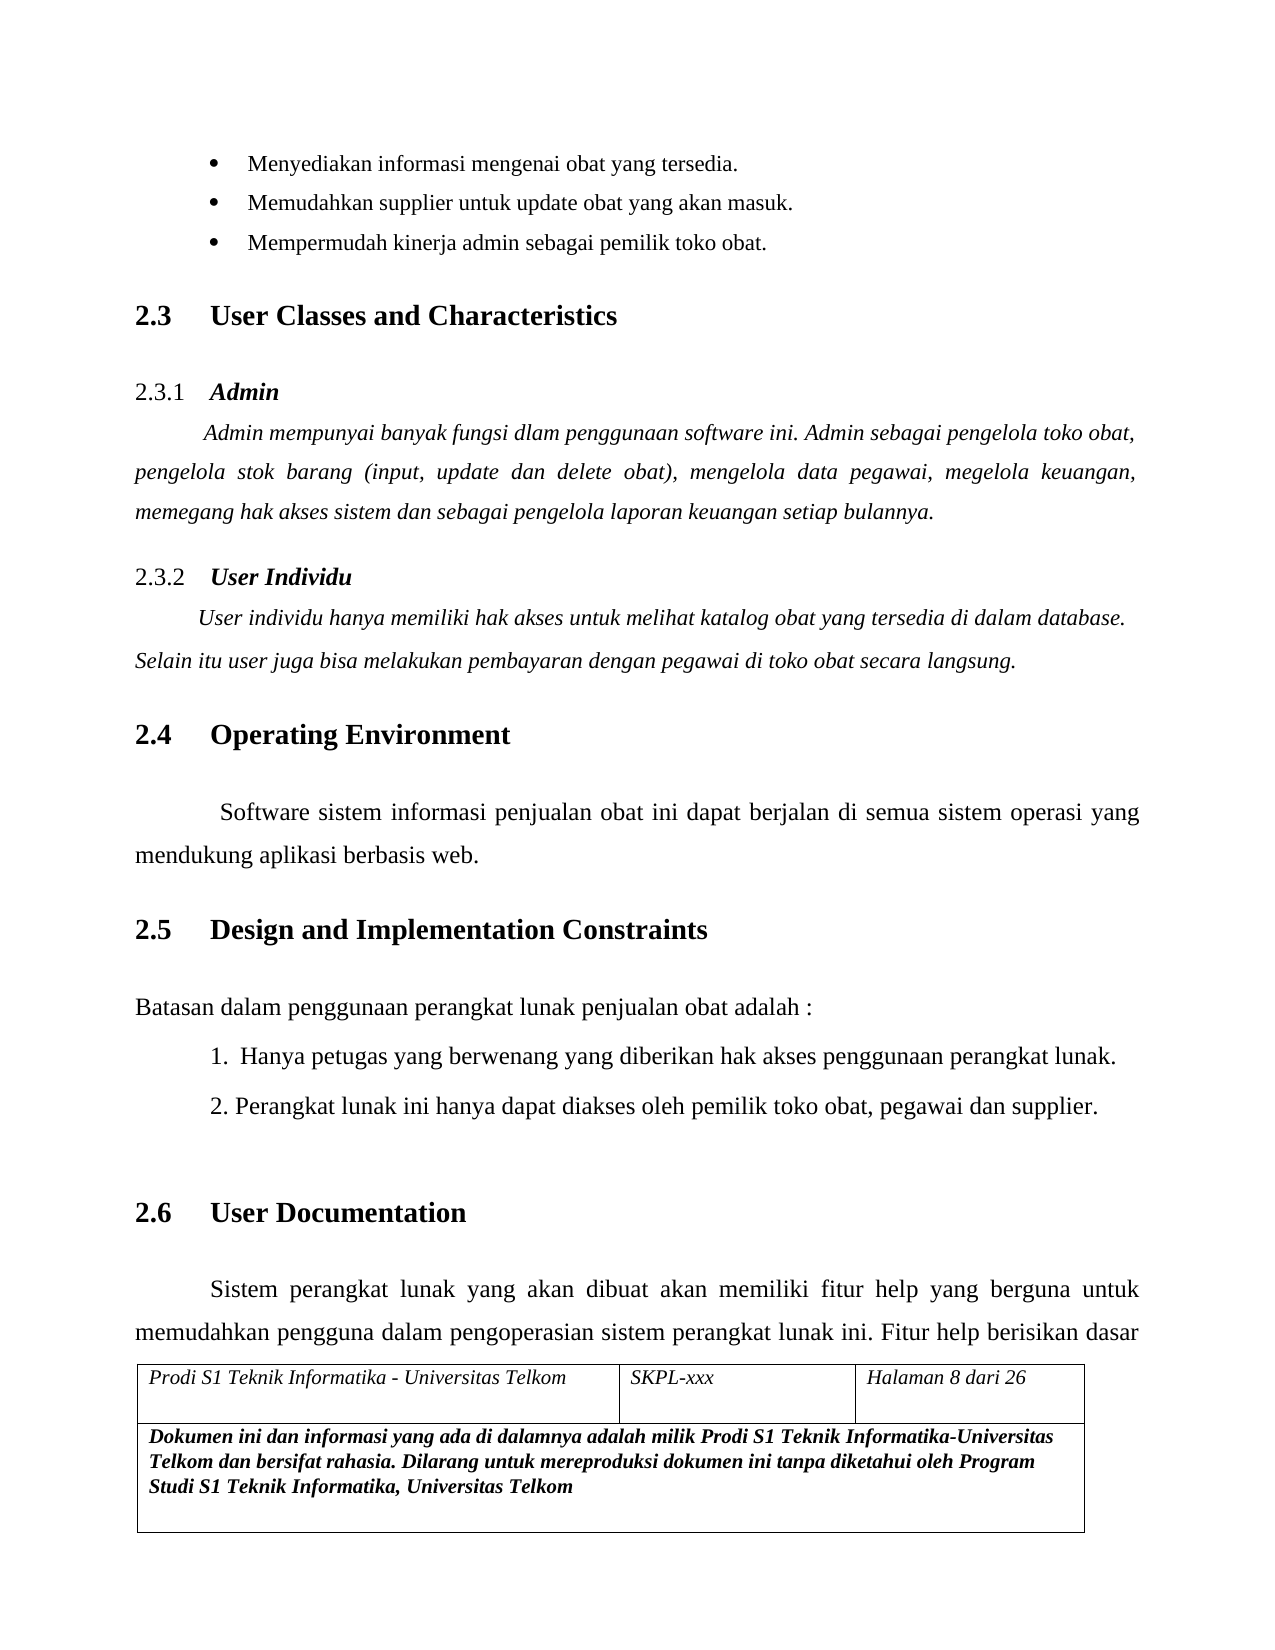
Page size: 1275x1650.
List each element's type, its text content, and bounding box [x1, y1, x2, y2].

text Software sistem informasi penjualan obat ini dapat berjalan di semua sistem operasi yang mendukung aplikasi berbasis web. [135, 797, 1140, 869]
subtitle User Individu User individu hanya memiliki hak akses untuk melihat katalog obat yang tersedia di dalam database. Selain itu user juga bisa melakukan pembayaran dengan pegawai di toko obat secara langsung. [135, 562, 1140, 674]
text 2. Perangkat lunak ini hanya dapat diakses oleh pemilik toko obat, pegawai dan supplier. [210, 1091, 1140, 1120]
subtitle Design and Implementation Constraints [135, 912, 1140, 946]
text 1. Hanya petugas yang berwenang yang diberikan hak akses penggunaan perangkat lunak. [210, 1041, 1140, 1070]
list Memudahkan supplier untuk update obat yang akan masuk. [210, 189, 1140, 216]
subtitle Admin Admin mempunyai banyak fungsi dlam penggunaan software ini. Admin sebagai pengelola toko obat, pengelola stok barang (input, update dan delete obat), mengelola data pegawai, megelola keuangan, memegang hak akses sistem dan sebagai pengelola laporan keuangan setiap bulannya. [135, 377, 1140, 524]
subtitle Operating Environment [135, 717, 1140, 751]
text Batasan dalam penggunaan perangkat lunak penjualan obat adalah : [135, 992, 1140, 1020]
list Menyediakan informasi mengenai obat yang tersedia. [210, 150, 1140, 176]
subtitle User Classes and Characteristics [135, 298, 1140, 331]
list Mempermudah kinerja admin sebagai pemilik toko obat. [210, 229, 1140, 255]
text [135, 1274, 1140, 1346]
subtitle User Documentation [135, 1195, 1140, 1228]
